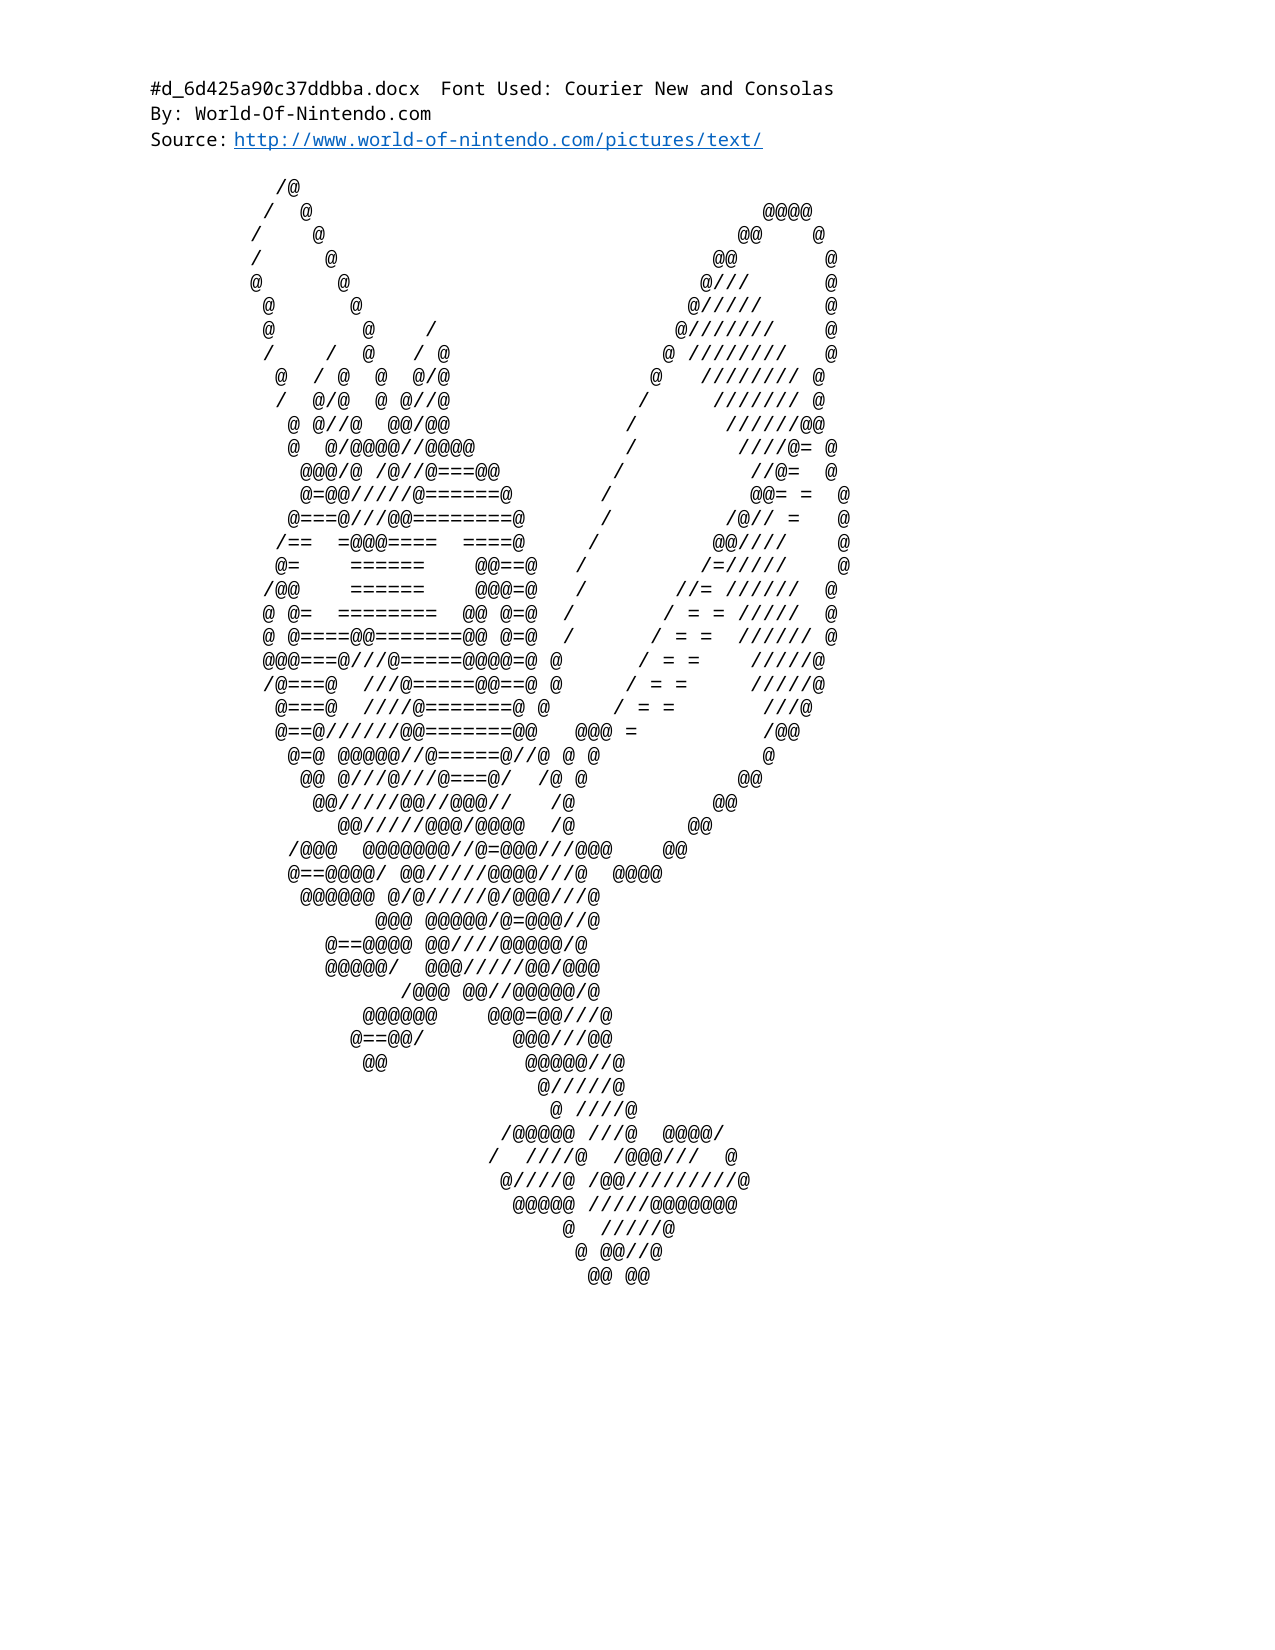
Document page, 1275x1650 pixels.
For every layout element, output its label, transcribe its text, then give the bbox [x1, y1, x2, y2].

text @ @= ======== @@ @=@ / / = = ///// @ [150, 603, 1125, 626]
text /@@ ====== @@@=@ / //= ////// @ [150, 579, 1125, 603]
text @ ////@ [150, 1099, 1125, 1123]
text @@ @@ [150, 1265, 1125, 1288]
text @@@@@@ @@@=@@///@ [150, 1005, 1125, 1028]
text @===@ ////@=======@ @ / = = ///@ [150, 697, 1125, 721]
text @ /////@ [150, 1217, 1125, 1241]
text @ @//@ @@/@@ / //////@@ [150, 413, 1125, 437]
text @===@///@@========@ / /@// = @ [150, 508, 1125, 532]
text @@@===@///@=====@@@@=@ @ / = = /////@ [150, 650, 1125, 674]
text / / @ / @ @ //////// @ [150, 343, 1125, 366]
text @ @ / @/////// @ [150, 319, 1125, 343]
text / ////@ /@@@/// @ [150, 1147, 1125, 1170]
text /== =@@@==== ====@ / @@//// @ [150, 532, 1125, 555]
text @= ====== @@==@ / /=///// @ [150, 555, 1125, 579]
text @/////@ [150, 1076, 1125, 1099]
text / @ @@ @ [150, 224, 1125, 248]
text @////@ /@@/////////@ [150, 1170, 1125, 1194]
text @ @/@@@@//@@@@ / ////@= @ [150, 437, 1125, 461]
text /@@@ @@//@@@@@/@ [150, 981, 1125, 1005]
text / @/@ @ @//@ / /////// @ [150, 390, 1125, 413]
text @=@@/////@======@ / @@= = @ [150, 484, 1125, 508]
text @@ @@@@@//@ [150, 1052, 1125, 1076]
text @ @ @///// @ [150, 295, 1125, 319]
text @@@@@ /////@@@@@@@ [150, 1194, 1125, 1217]
text @==@@@@ @@////@@@@@/@ [150, 934, 1125, 957]
text @=@ @@@@@//@=====@//@ @ @ @ [150, 744, 1125, 768]
text @@@@@@ @/@/////@/@@@///@ [150, 886, 1125, 910]
text /@===@ ///@=====@@==@ @ / = = /////@ [150, 674, 1125, 697]
text @ @====@@=======@@ @=@ / / = = ////// @ [150, 626, 1125, 650]
text @==@@/ @@@///@@ [150, 1028, 1125, 1052]
text @ / @ @ @/@ @ //////// @ [150, 366, 1125, 390]
text /@ [150, 177, 1125, 201]
text @@/////@@@/@@@@ /@ @@ [150, 816, 1125, 839]
text @==@@@@/ @@/////@@@@///@ @@@@ [150, 863, 1125, 886]
text @==@//////@@=======@@ @@@ = /@@ [150, 721, 1125, 744]
text @@@@@/ @@@/////@@/@@@ [150, 957, 1125, 981]
text /@@@ @@@@@@@//@=@@@///@@@ @@ [150, 839, 1125, 863]
text /@@@@@ ///@ @@@@/ [150, 1123, 1125, 1147]
text @@/////@@//@@@// /@ @@ [150, 792, 1125, 816]
text @ @ @/// @ [150, 272, 1125, 295]
text / @ @@@@ [150, 201, 1125, 224]
text / @ @@ @ [150, 248, 1125, 272]
text @@@/@ /@//@===@@ / //@= @ [150, 461, 1125, 484]
text @ @@//@ [150, 1241, 1125, 1265]
text @@ @///@///@===@/ /@ @ @@ [150, 768, 1125, 792]
text @@@ @@@@@/@=@@@//@ [150, 910, 1125, 934]
